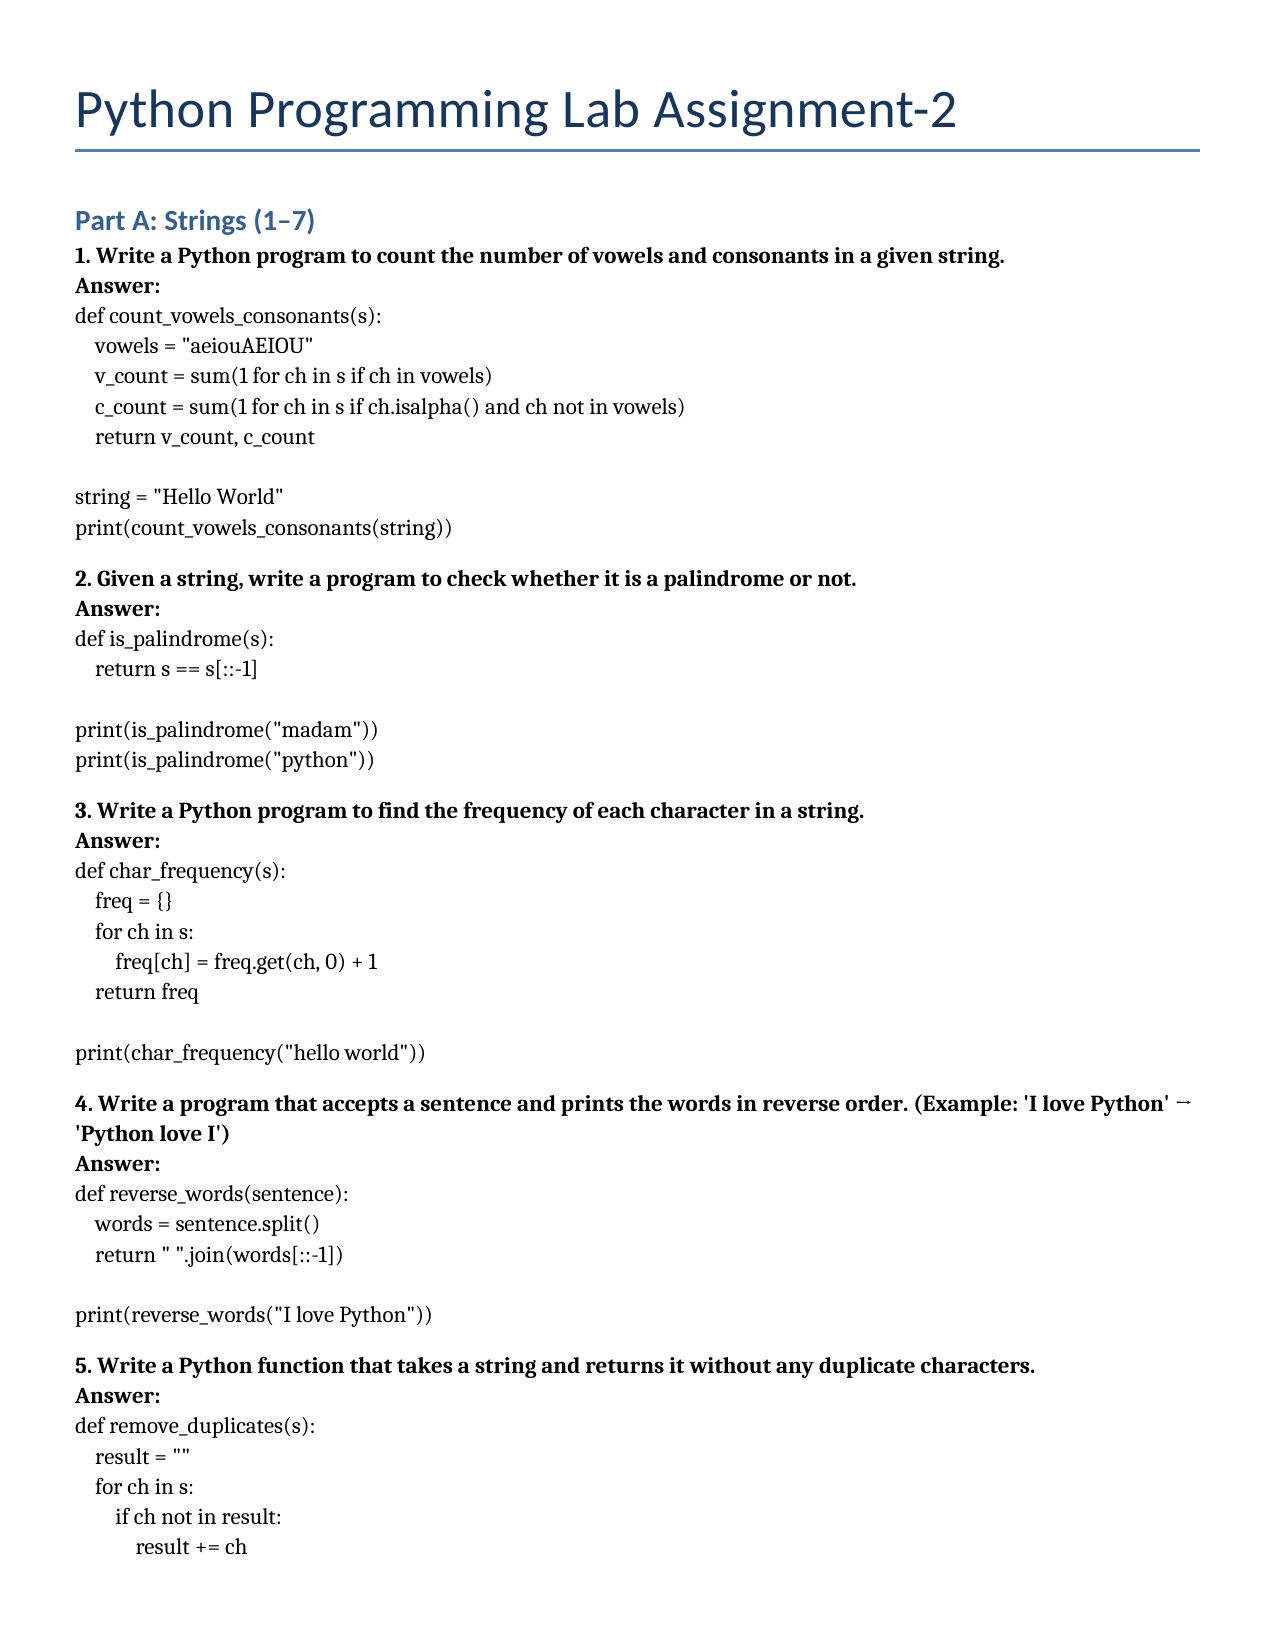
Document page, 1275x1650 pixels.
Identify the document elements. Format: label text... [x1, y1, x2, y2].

title Python Programming Lab Assignment-2 [75, 75, 1200, 149]
subtitle Part A: Strings (1–7) [75, 202, 1200, 237]
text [75, 1353, 1200, 1561]
text 1. Write a Python program to count the number of vowels and consonants in a given string. Answer: def count_vowels_consonants(s): vowels = "aeiouAEIOU" v_count = sum(1 for ch in s if ch in vowels) c_count = sum(1 for ch in s if ch.isalpha() and ch not in vowels) return v_count, c_count string = "Hello World" print(count_vowels_consonants(string)) [75, 242, 1200, 541]
text 4. Write a program that accepts a sentence and prints the words in reverse order. (Example: 'I love Python' → 'Python love I') Answer: def reverse_words(sentence): words = sentence.split() return " ".join(words[::-1]) print(reverse_words("I love Python")) [75, 1090, 1200, 1328]
text 2. Given a string, write a program to check whether it is a palindrome or not. Answer: def is_palindrome(s): return s == s[::-1] print(is_palindrome("madam")) print(is_palindrome("python")) [75, 565, 1200, 773]
text 3. Write a Python program to find the frequency of each character in a string. Answer: def char_frequency(s): freq = {} for ch in s: freq[ch] = freq.get(ch, 0) + 1 return freq print(char_frequency("hello world")) [75, 798, 1200, 1066]
